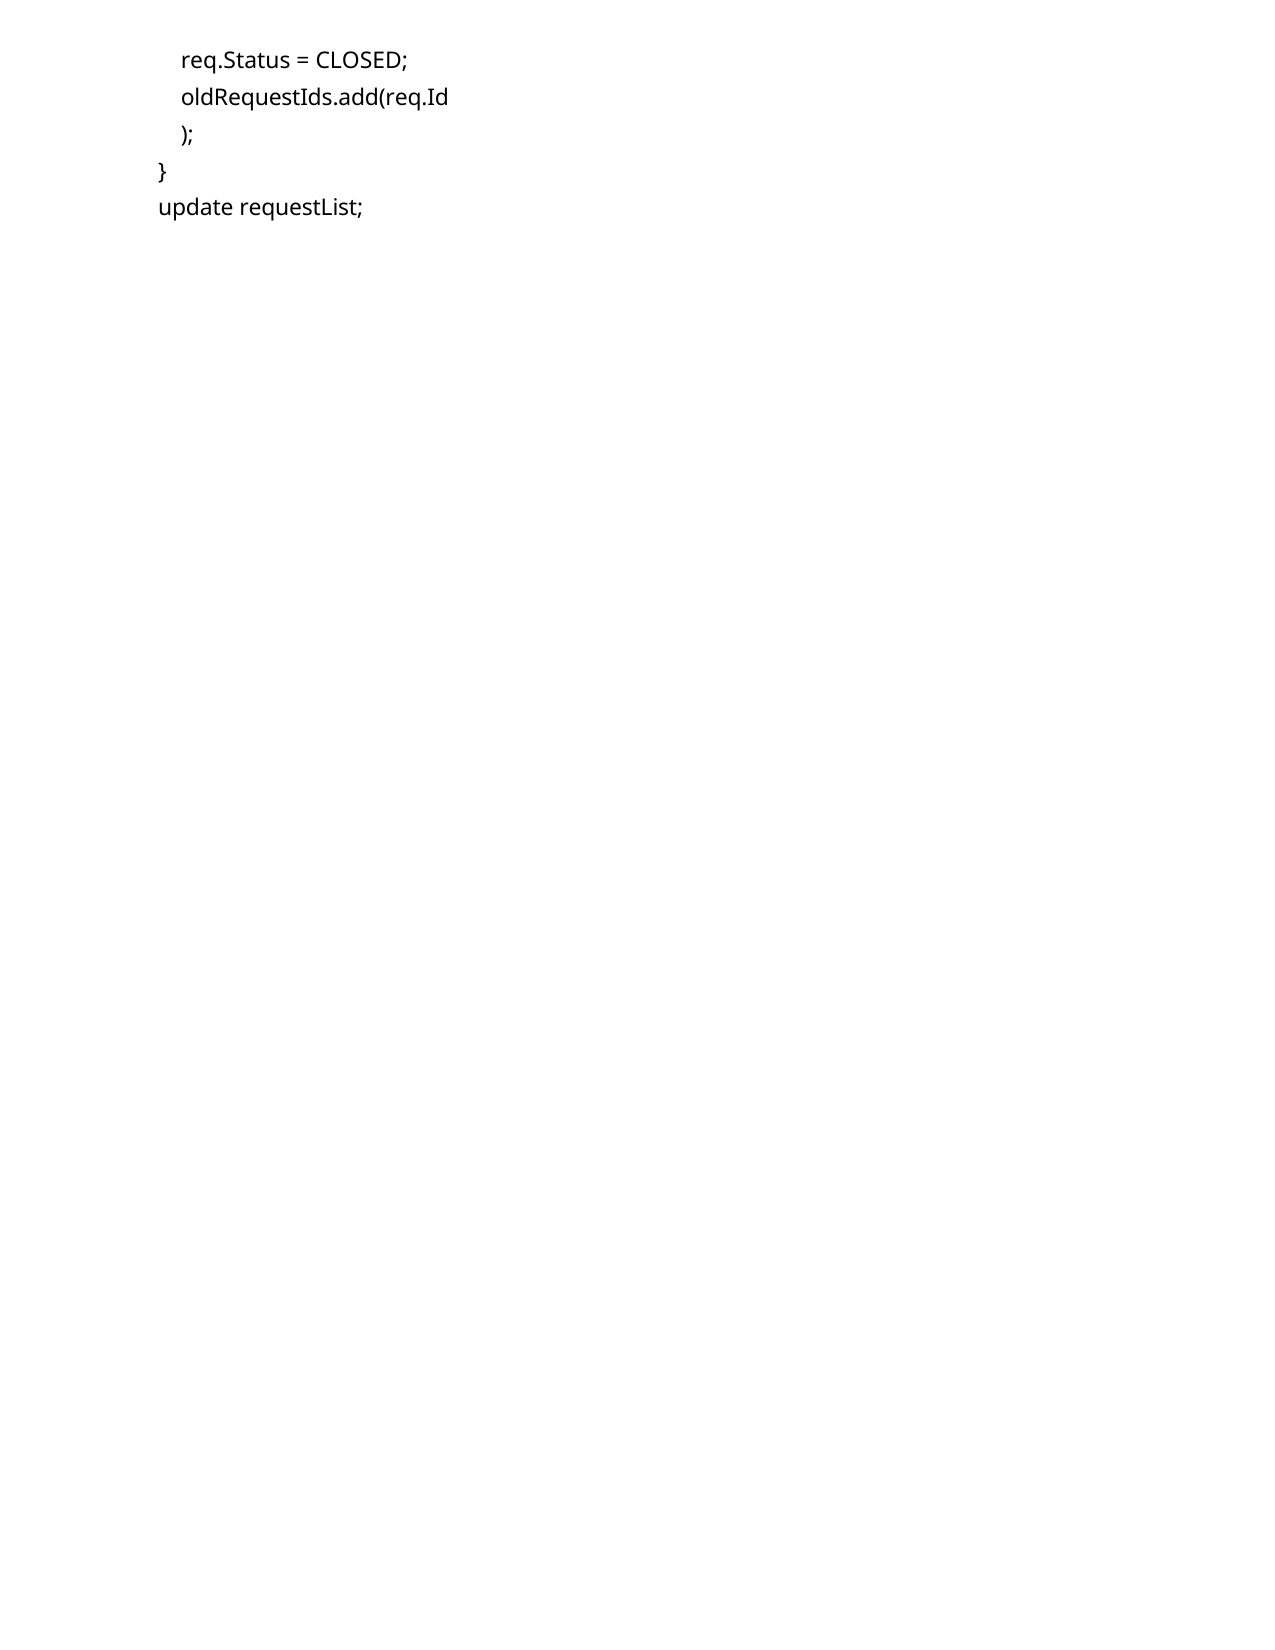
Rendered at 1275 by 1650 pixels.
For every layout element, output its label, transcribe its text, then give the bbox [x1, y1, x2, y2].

text update requestList; [158, 191, 1156, 222]
text } [158, 154, 1156, 186]
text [158, 44, 449, 149]
